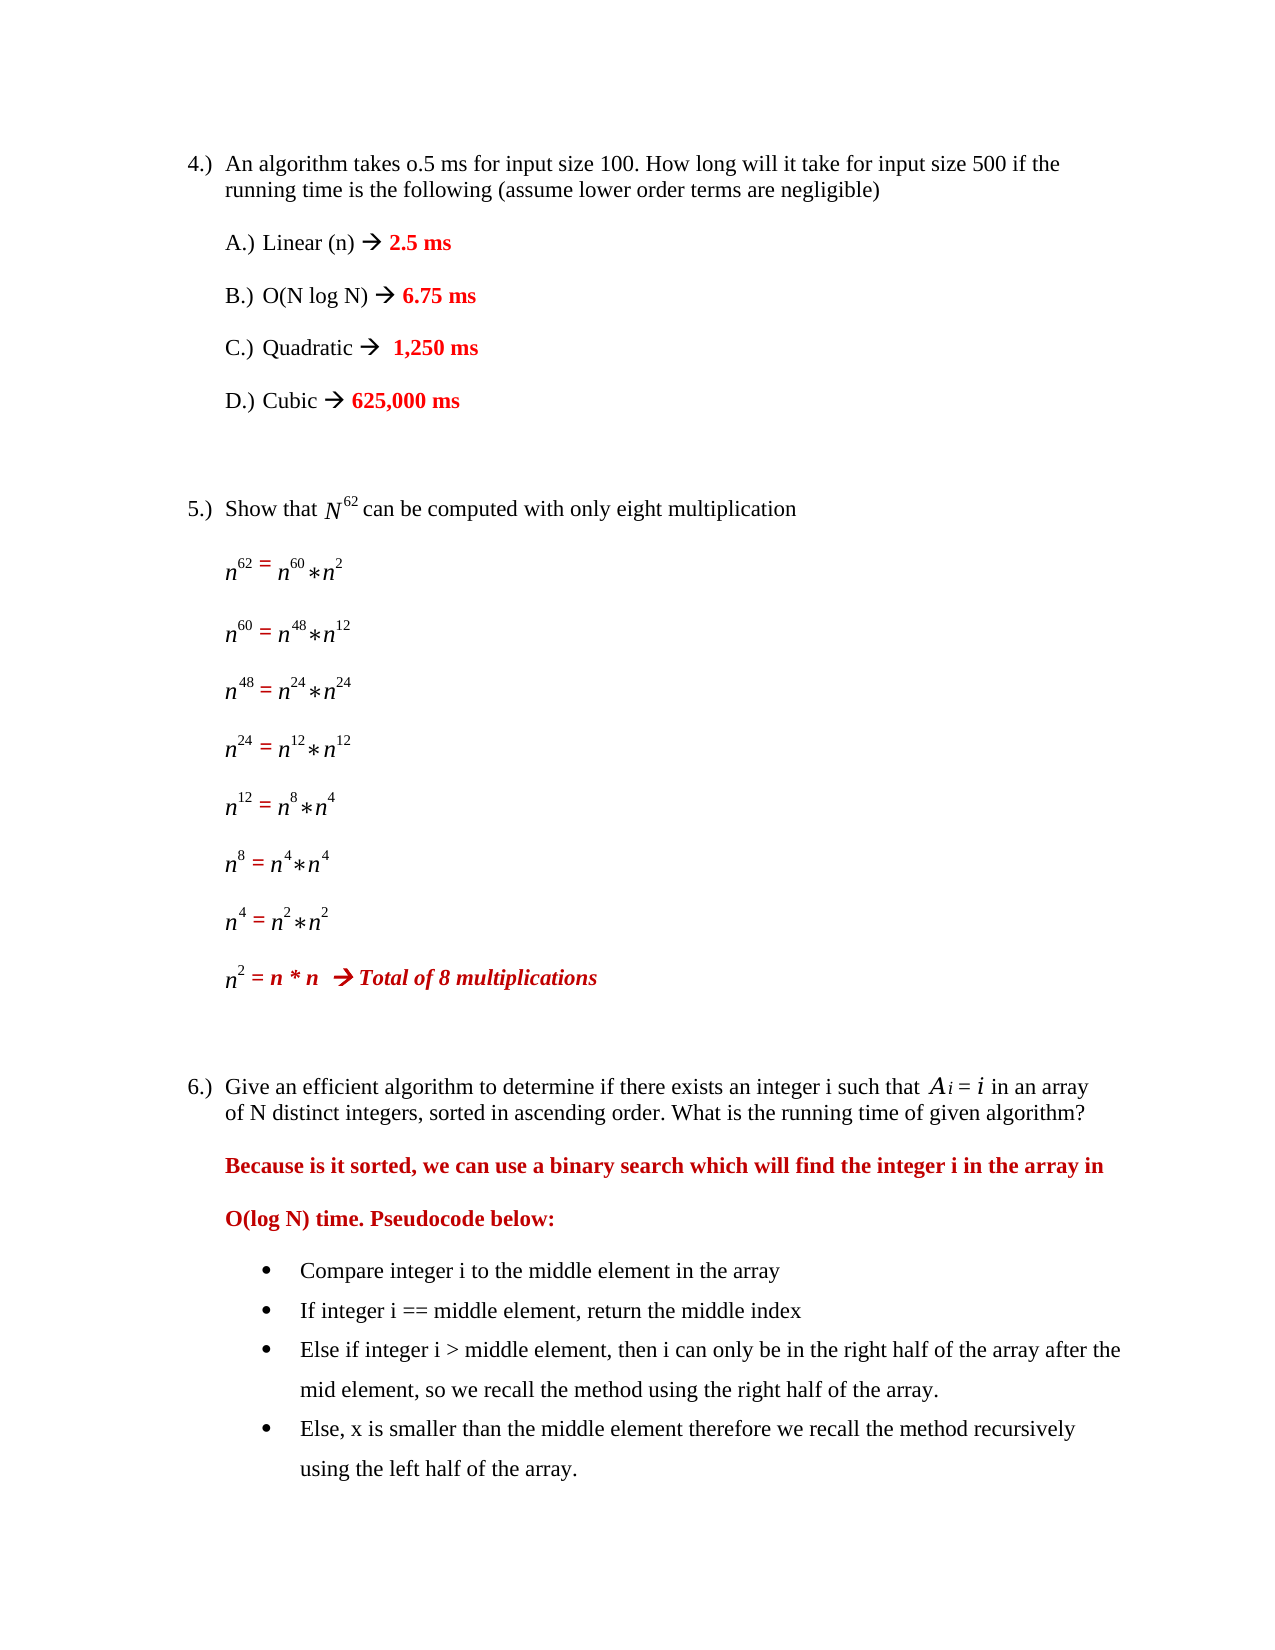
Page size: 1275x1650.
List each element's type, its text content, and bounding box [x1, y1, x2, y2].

list Give an efficient algorithm to determine if there exists an integer i such that 𝐴𝑖 = 𝑖 in an array [187, 1072, 1125, 1099]
text of N distinct integers, sorted in ascending order. What is the running time of given algorithm? [225, 1099, 1125, 1126]
list = [225, 846, 1125, 877]
list Quadratic 1,250 ms [225, 334, 1125, 361]
list O(N log N) 6.75 ms [225, 282, 1125, 308]
list Compare integer i to the middle element in the array [262, 1257, 1125, 1284]
list = [225, 673, 1125, 705]
list = [225, 550, 1125, 589]
list running time is the following (assume lower order terms are negligible) [225, 176, 1125, 203]
list Show that can be computed with only eight multiplication [187, 493, 1125, 524]
list Else if integer i > middle element, then i can only be in the right half of the array after the mid element, so we recall the method using the right half of the array. [262, 1336, 1125, 1402]
list = n * n Total of 8 multiplications [225, 961, 1125, 993]
list Cubic 625,000 ms [225, 387, 1125, 413]
list = [225, 904, 1125, 935]
list Else, x is smaller than the middle element therefore we recall the method recursively using the left half of the array. [262, 1415, 1125, 1481]
list If integer i == middle element, return the middle index [262, 1297, 1125, 1323]
list = [225, 616, 1125, 647]
text Because is it sorted, we can use a binary search which will find the integer i in the array in O(log N) time. Pseudocode below: [150, 1152, 1125, 1231]
list = [225, 789, 1125, 820]
list Linear (n) 2.5 ms [225, 229, 1125, 255]
list An algorithm takes o.5 ms for input size 100. How long will it take for input size 500 if the [187, 150, 1125, 176]
list = [225, 731, 1125, 762]
